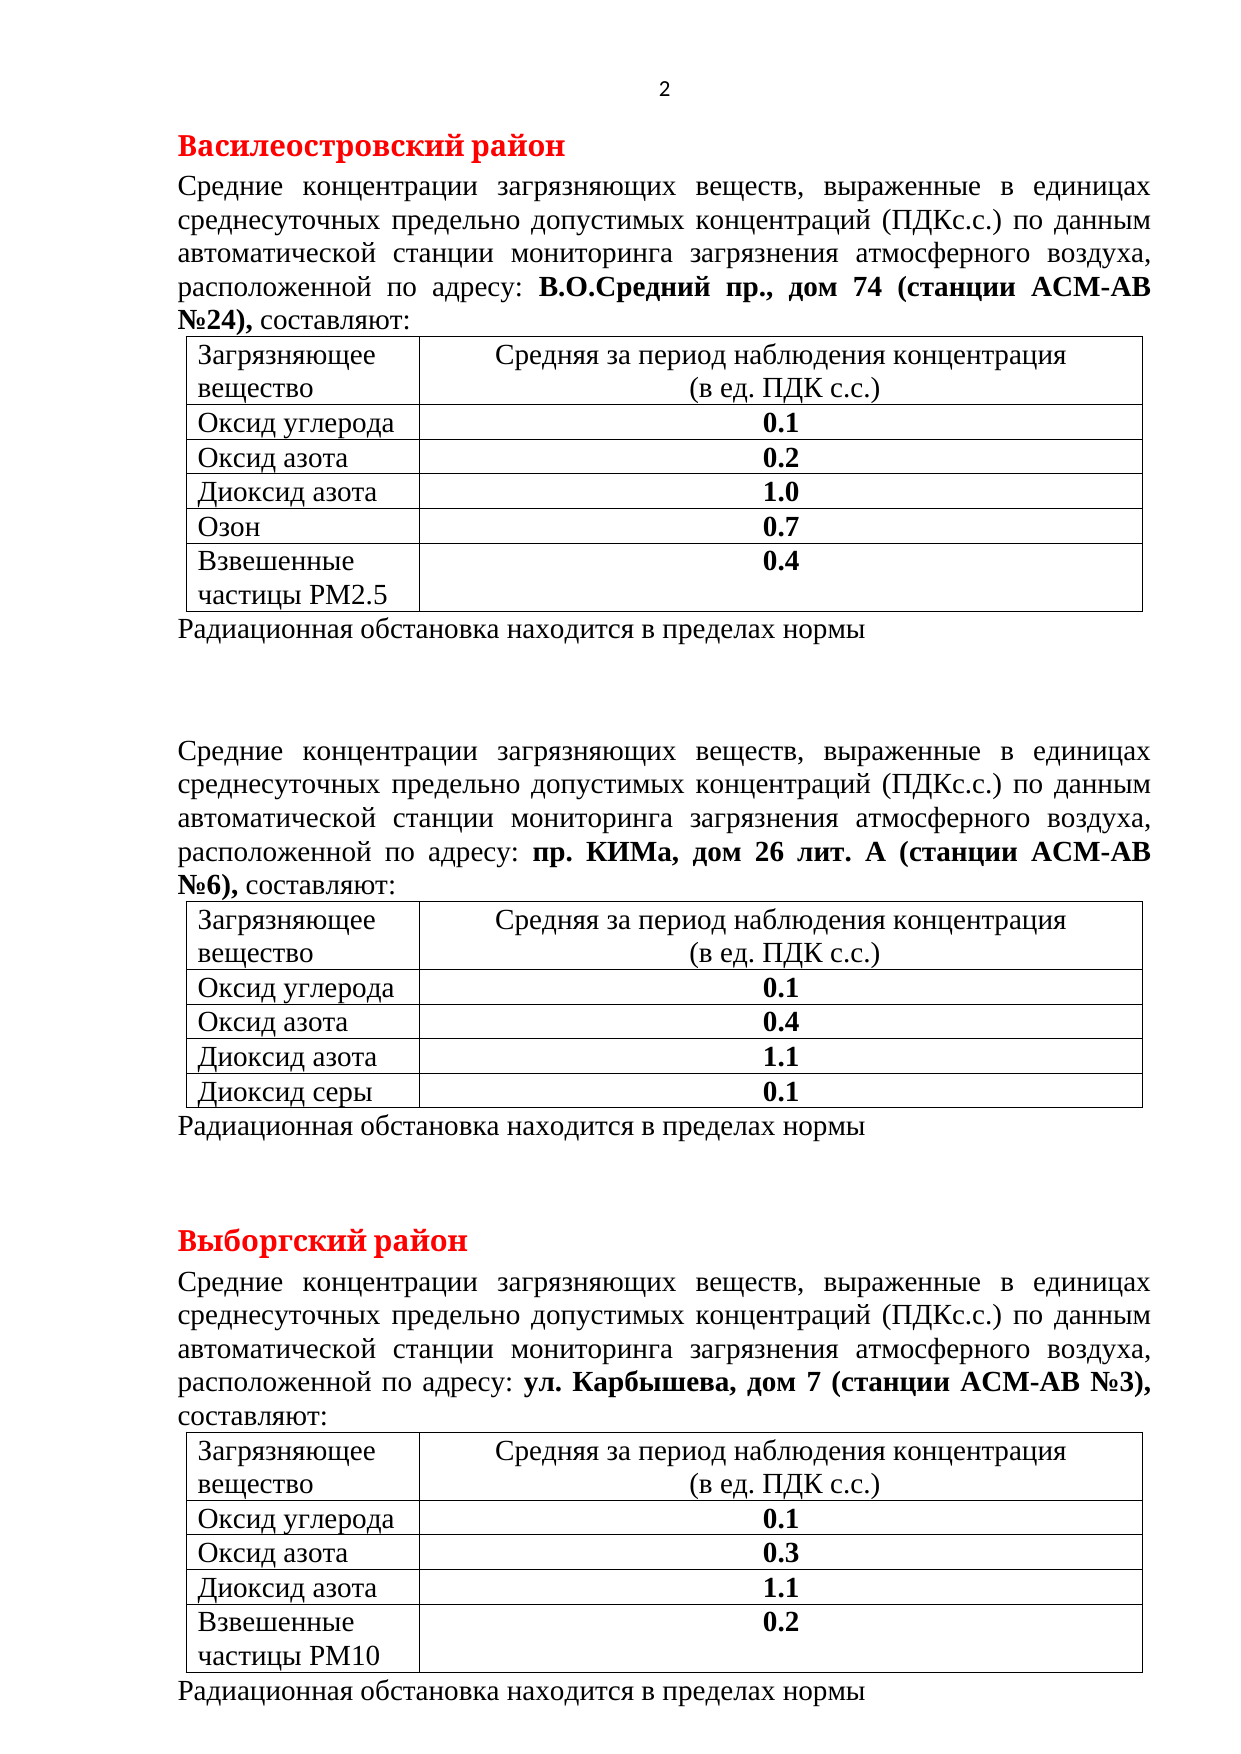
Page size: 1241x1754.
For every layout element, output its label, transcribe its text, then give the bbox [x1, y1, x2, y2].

table_cell 0.2 [420, 440, 1142, 473]
table_cell Оксид углерода [187, 970, 419, 1003]
table_cell 0.1 [420, 1501, 1142, 1534]
table_header Загрязняющее вещество [187, 902, 419, 969]
table_cell Диоксид азота [187, 474, 419, 508]
table_header Средняя за период наблюдения концентрация (в ед. ПДК с.с.) [420, 1433, 1142, 1500]
table_header Средняя за период наблюдения концентрация (в ед. ПДК с.с.) [420, 337, 1142, 404]
subtitle Василеостровский район [177, 130, 1152, 163]
table_cell 0.1 [420, 970, 1142, 1003]
table_cell Диоксид азота [187, 1570, 419, 1603]
subtitle Выборгский район [177, 1225, 1152, 1259]
table_cell 0.7 [420, 509, 1142, 542]
text Средние концентрации загрязняющих веществ, выраженные в единицах среднесуточных предельно допустимых концентраций (ПДКс.с.) по данным автоматической станции мониторинга загрязнения атмосферного воздуха, расположенной по адресу: В.О.Средний пр., дом 74 (станции АСМ-АВ №24), составляют: [177, 168, 1152, 336]
table_cell 0.1 [420, 405, 1142, 439]
table_cell 0.3 [420, 1535, 1142, 1569]
table_cell Взвешенные частицы PM10 [187, 1605, 419, 1672]
table_cell Оксид азота [187, 1005, 419, 1038]
table_cell Диоксид азота [187, 1039, 419, 1073]
text Средние концентрации загрязняющих веществ, выраженные в единицах среднесуточных предельно допустимых концентраций (ПДКс.с.) по данным автоматической станции мониторинга загрязнения атмосферного воздуха, расположенной по адресу: ул. Карбышева, дом 7 (станции АСМ-АВ №3), составляют: [177, 1264, 1152, 1432]
table_header Загрязняющее вещество [187, 1433, 419, 1500]
text Средние концентрации загрязняющих веществ, выраженные в единицах среднесуточных предельно допустимых концентраций (ПДКс.с.) по данным автоматической станции мониторинга загрязнения атмосферного воздуха, расположенной по адресу: пр. КИМа, дом 26 лит. А (станции АСМ-АВ №6), составляют: [177, 733, 1152, 901]
table_cell Оксид углерода [187, 1501, 419, 1534]
table_header Загрязняющее вещество [187, 337, 419, 404]
table_cell Оксид азота [187, 440, 419, 473]
table_cell 0.2 [420, 1605, 1142, 1672]
table_cell Озон [187, 509, 419, 542]
table_cell Взвешенные частицы PM2.5 [187, 544, 419, 611]
table_cell 1.0 [420, 474, 1142, 508]
table_cell 0.4 [420, 544, 1142, 611]
table_cell 0.1 [420, 1074, 1142, 1107]
table_cell 0.4 [420, 1005, 1142, 1038]
table_cell 1.1 [420, 1039, 1142, 1073]
table_cell Оксид азота [187, 1535, 419, 1569]
title Радиационная обстановка находится в пределах нормы [177, 1673, 1152, 1706]
table_cell 1.1 [420, 1570, 1142, 1603]
title Радиационная обстановка находится в пределах нормы [177, 1108, 1152, 1142]
title Радиационная обстановка находится в пределах нормы [177, 612, 1152, 645]
table_cell Оксид углерода [187, 405, 419, 439]
table_header Средняя за период наблюдения концентрация (в ед. ПДК с.с.) [420, 902, 1142, 969]
table_cell Диоксид серы [187, 1074, 419, 1107]
